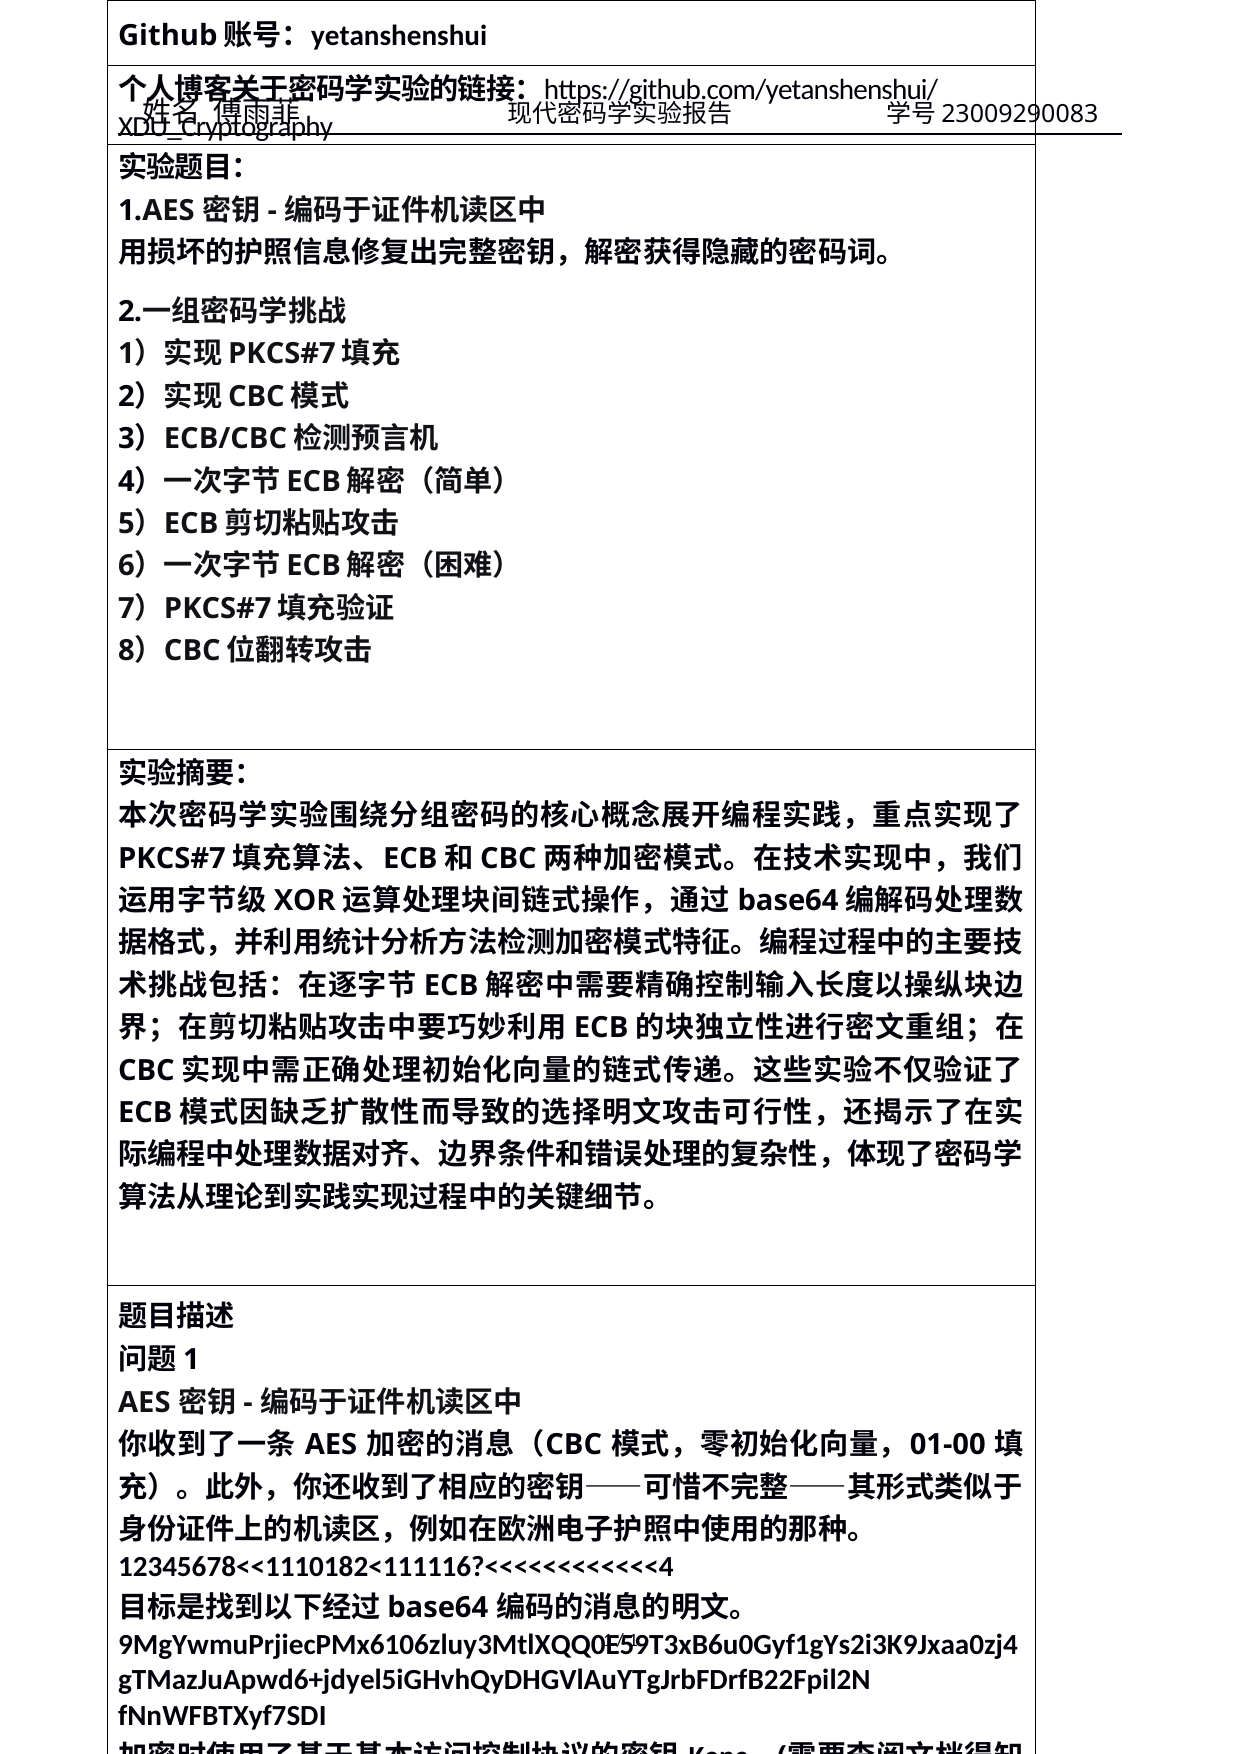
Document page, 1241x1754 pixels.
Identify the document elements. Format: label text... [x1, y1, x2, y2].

table_cell 题目描述 问题 1 AES 密钥 - 编码于证件机读区中 你收到了一条 AES 加密的消息（CBC 模式，零初始化向量，01-00 填充）。此外，你还收到了相应的密钥——可惜不完整——其形式类似于身份证件上的机读区，例如在欧洲电子护照中使用的那种。 12345678<<1110182<111116?<<<<<<<<<<<<4 目标是找到以下经过 base64 编码的消息的明文。 9MgYwmuPrjiecPMx6106zluy3MtlXQQ0E59T3xB6u0Gyf1gYs2i3K9Jxaa0zj4gTMazJuApwd6+jdyel5iGHvhQyDHGVlAuYTgJrbFDrfB22Fpil2N fNnWFBTXyf7SDI 加密时使用了基于基本访问控制协议的密钥 Kenc。(需要查阅文档得知编码方式以及密钥如何计算) 问题2 一组密码学挑战 实现PKCS#7填充 分组密码转换固定大小的明文块（通常为 8 或 16 字节） 成密文。将任何块填充到特定的块长度，方法是将 块末尾的填充字节数。使用PKCS#7将块填充。 实现CBC模式 通过手动实现CBC模式：使用之前编写的ECB函数，使其进行加密而不是解密，并使用XOR函数来组合它们。将文件使用"YELLOW SUBMARINE"作为密钥、IV全为ASCII 0（\x00\x00\x00等）进行CBC解密。 ECB/CBC检测预言机 编写一个在未知密钥下加密数据的函数，这个函数会生成一个随机密钥并用它来加密。在内部，让该函数在明文之前附加5-10个字节（随机选择数量），在明文之后也附加5-10个字节。 现在，让该函数在一半时间内选择使用ECB加密，另一半时间使用CBC加密。使用rand(2)来决定使用哪种模式，每次检测函数使用的是哪种分组密码模式。 一次字节ECB解密（简单） 将你的预言机函数复制到一个新函数中，该函数使用一个固定但未知的密钥在ECB模式下加密缓冲区。将给定字符串附加到明文后面，在附加之前先对字符串进行Base64解码。 ECB剪切粘贴攻击 编写一个函数，根据给定的电子邮件地址以该格式编码用户配置文件。现在，还有两个简单的函数，生成一个随机 AES 密钥，然后在密钥下加密编码的用户配置文件，将其"提供"给"攻击者"。仅使用用户对 profile_for() 的输入（作为生成"有效"密文的预言机）和密文本身，制作一个 role=admin 的配置文件。 一次字节ECB解密（困难） 使用之前的预言机函数，生成一个随机长度的随机字节，并将这个字符串添加到每个明文之前。 PKCS#7填充验证 编写一个函数，该函数接收一个明文，判断其是否具有有效的 PKCS#7 填充，并去除填充。 CBC位翻转攻击 生成一个随机的AES密钥，结合填充代码和CBC代码来编写两个函数。 利用CBC模式的错误传播特性，通过精心修改密文来绕过输入验证，最终在解密后的明文中插入;admin=true;字段，从而获得管理员权限。 [108, 1286, 1035, 1754]
table_cell 实验题目： 1.AES 密钥 - 编码于证件机读区中 用损坏的护照信息修复出完整密钥，解密获得隐藏的密码词。 2.一组密码学挑战 1）实现PKCS#7填充 2）实现CBC模式 3）ECB/CBC检测预言机 4）一次字节ECB解密（简单） 5）ECB剪切粘贴攻击 6）一次字节ECB解密（困难） 7）PKCS#7填充验证 8）CBC位翻转攻击 [108, 145, 1035, 748]
table_cell 个人博客关于密码学实验的链接：https://github.com/yetanshenshui/XDU_Cryptography [108, 66, 1035, 143]
table_cell 实验摘要： 本次密码学实验围绕分组密码的核心概念展开编程实践，重点实现了PKCS#7填充算法、ECB和CBC两种加密模式。在技术实现中，我们运用字节级XOR运算处理块间链式操作，通过base64编解码处理数据格式，并利用统计分析方法检测加密模式特征。编程过程中的主要技术挑战包括：在逐字节ECB解密中需要精确控制输入长度以操纵块边界；在剪切粘贴攻击中要巧妙利用ECB的块独立性进行密文重组；在CBC实现中需正确处理初始化向量的链式传递。这些实验不仅验证了ECB模式因缺乏扩散性而导致的选择明文攻击可行性，还揭示了在实际编程中处理数据对齐、边界条件和错误处理的复杂性，体现了密码学算法从理论到实践实现过程中的关键细节。 [108, 750, 1035, 1285]
table_header Github账号：yetanshenshui [108, 1, 1035, 65]
